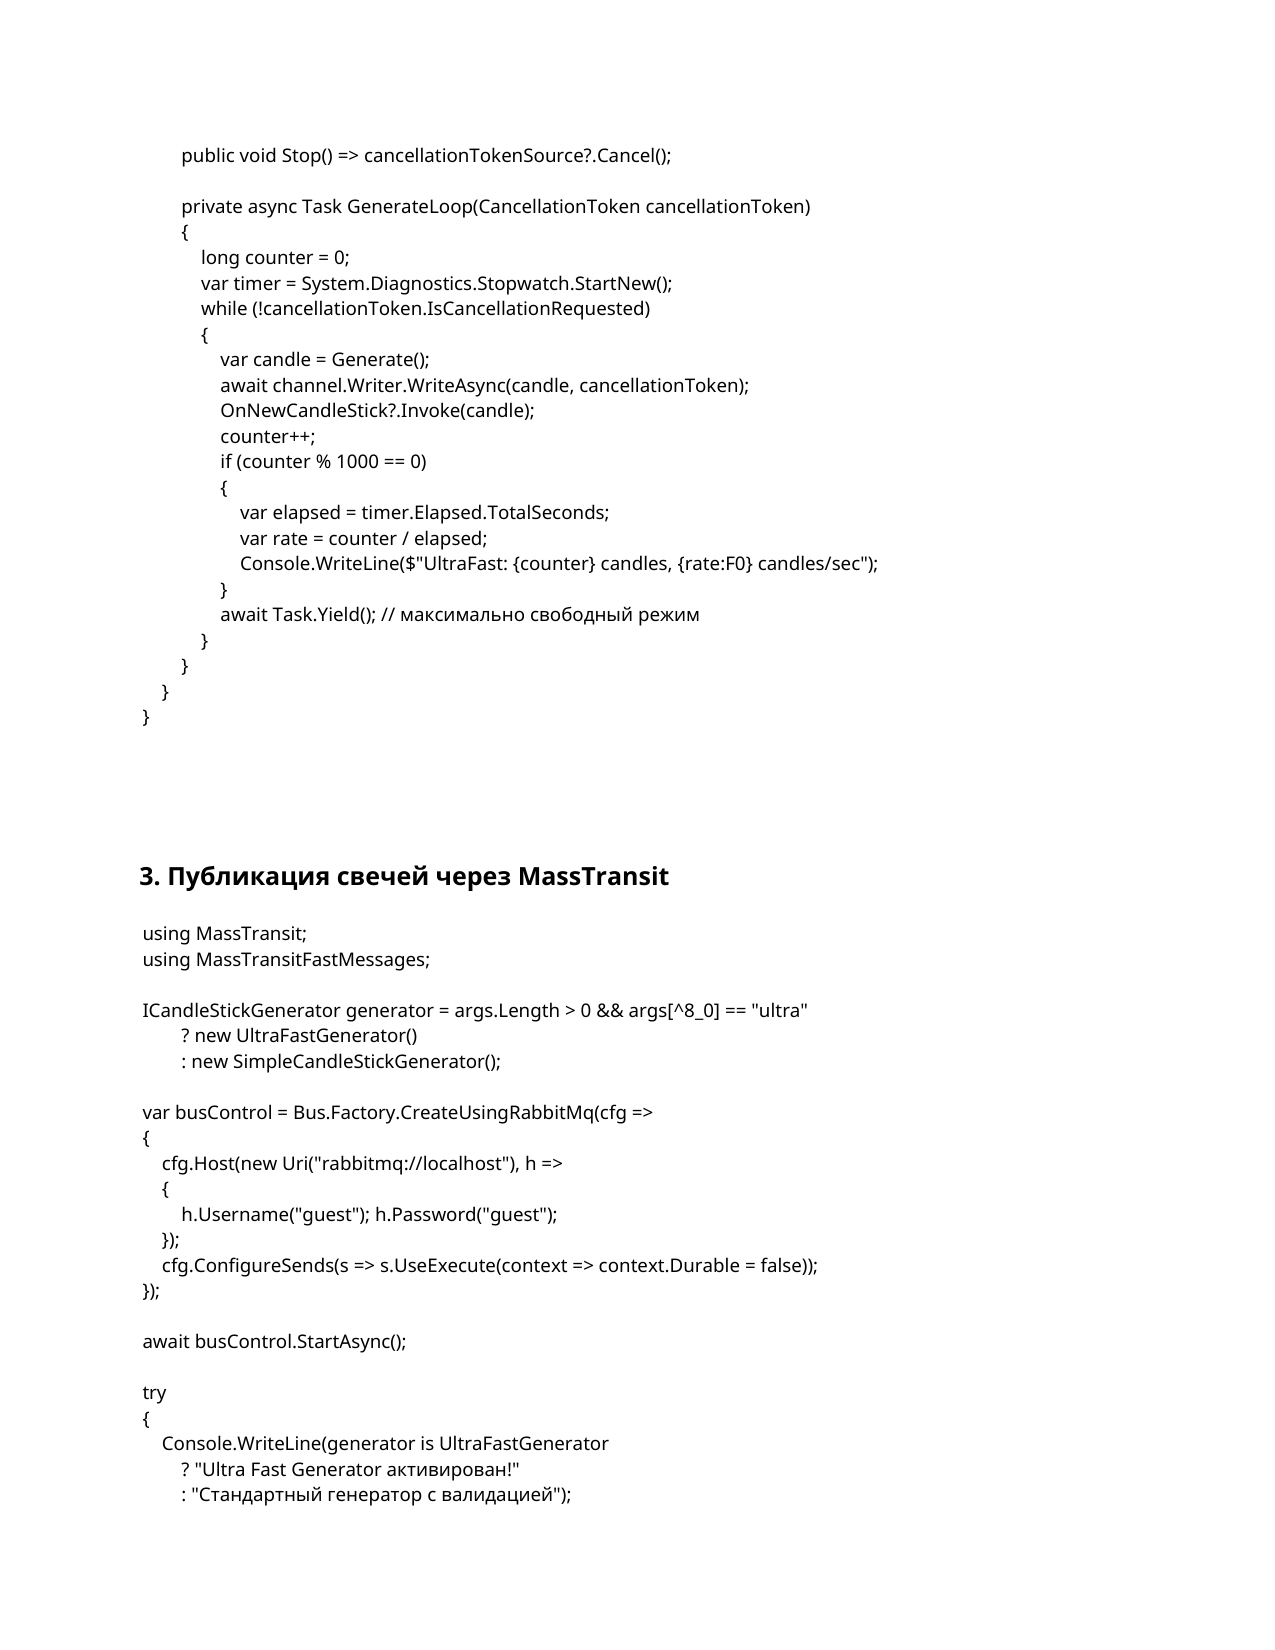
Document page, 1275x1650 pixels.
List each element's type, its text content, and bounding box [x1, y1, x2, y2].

text 3. Публикация свечей через MassTransit [139, 858, 1133, 892]
